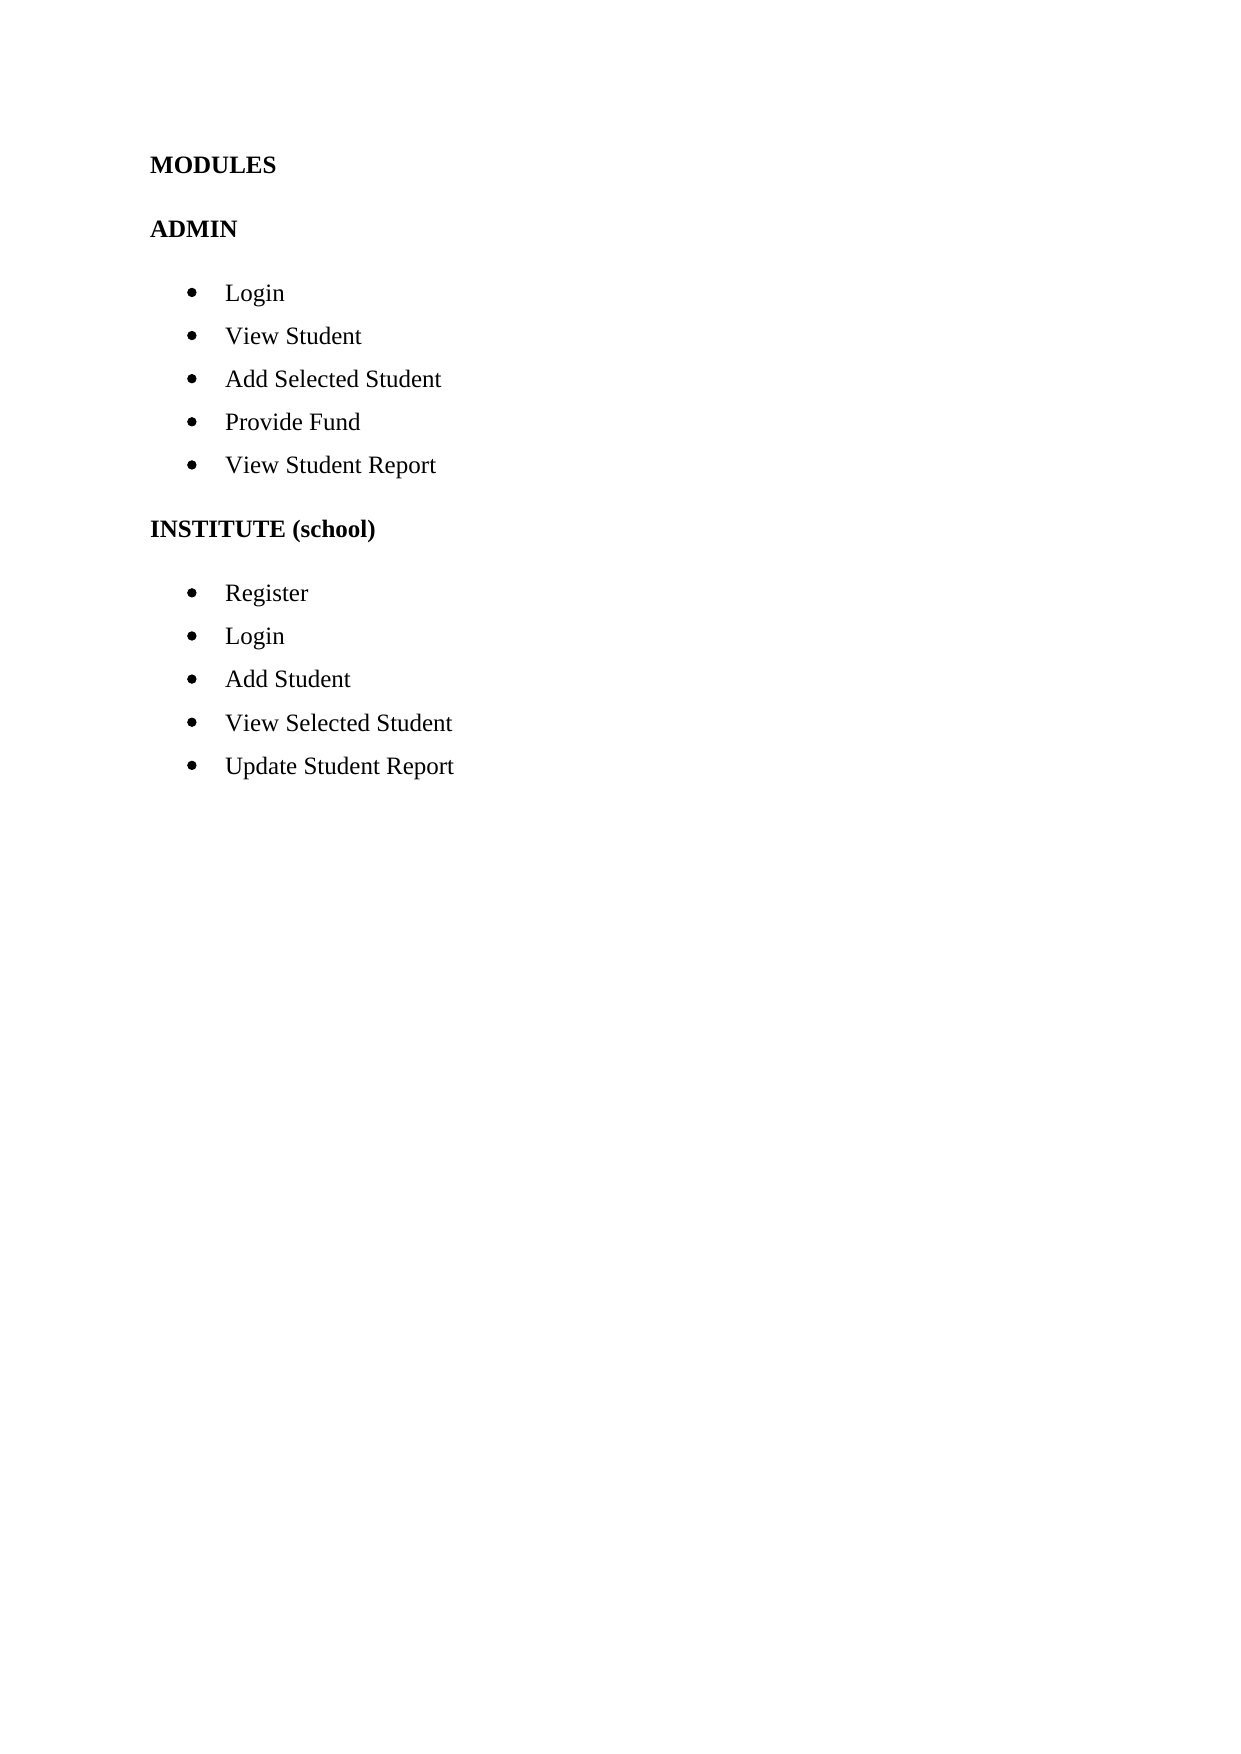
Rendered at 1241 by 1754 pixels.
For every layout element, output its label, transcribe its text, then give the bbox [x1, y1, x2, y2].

text MODULES [150, 150, 1090, 179]
list Login [187, 621, 1090, 650]
list Provide Fund [187, 407, 1090, 436]
list View Student Report [187, 450, 1090, 479]
text INSTITUTE (school) [150, 514, 1090, 543]
list View Selected Student [187, 708, 1090, 736]
list Add Student [187, 664, 1090, 693]
list Add Selected Student [187, 364, 1090, 393]
list View Student [187, 321, 1090, 350]
text ADMIN [150, 214, 1090, 243]
list Login [187, 278, 1090, 307]
list Register [187, 578, 1090, 607]
list Update Student Report [187, 751, 1090, 779]
